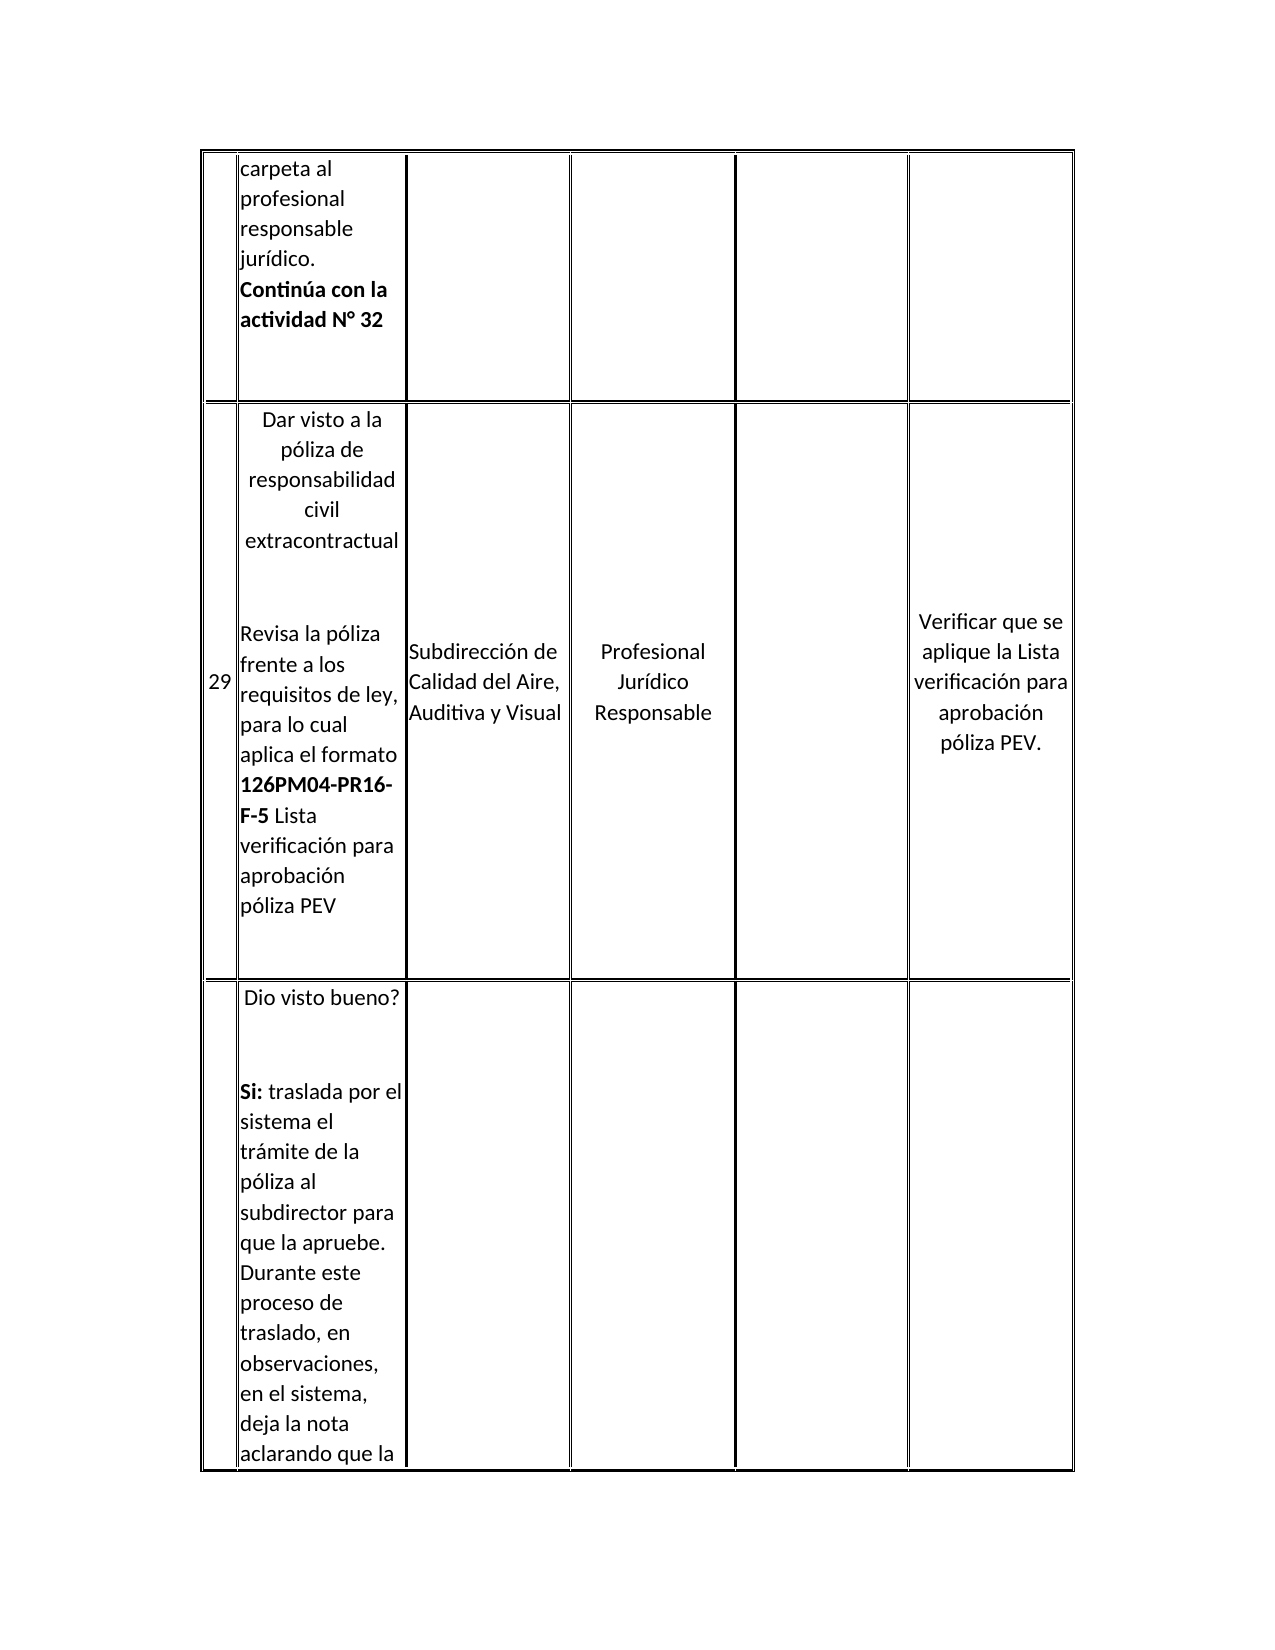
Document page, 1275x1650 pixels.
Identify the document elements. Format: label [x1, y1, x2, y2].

table_cell [204, 153, 1072, 1469]
